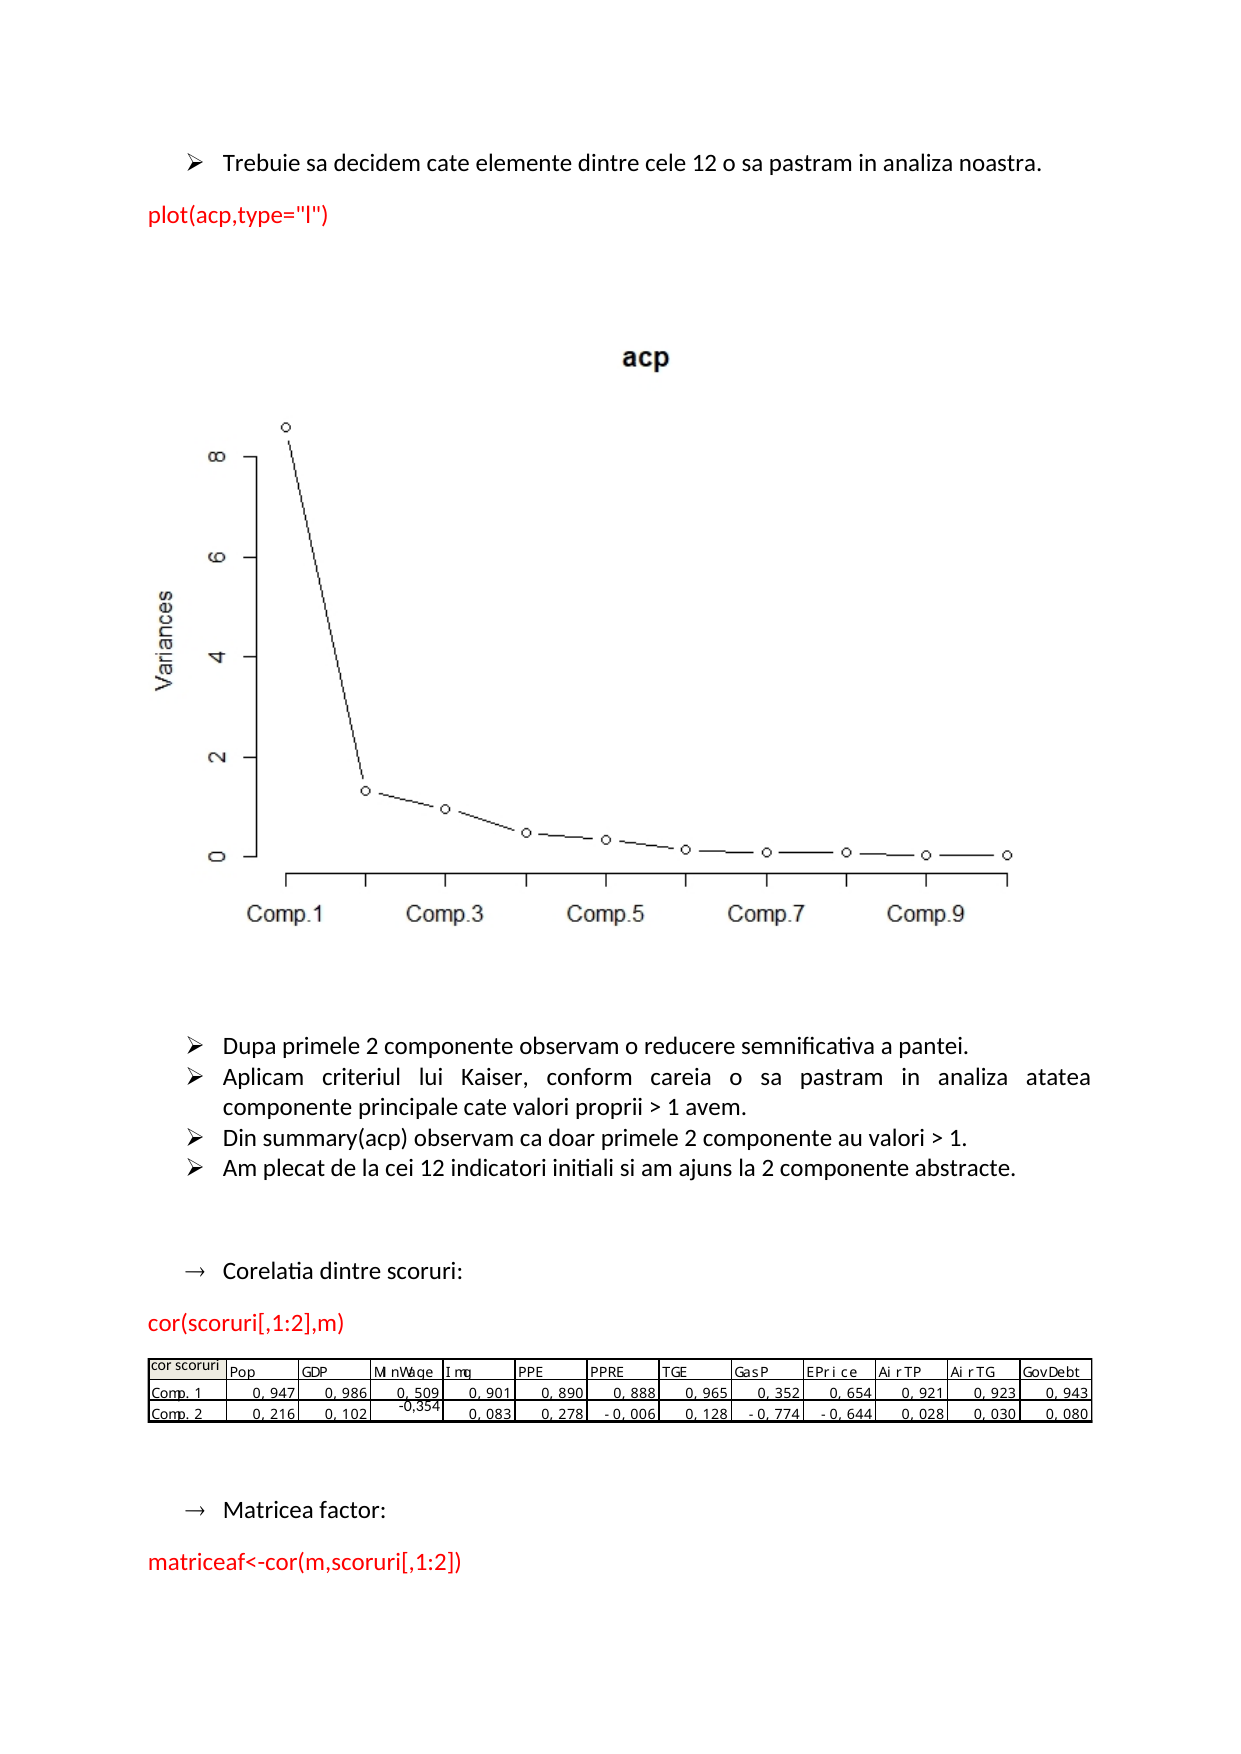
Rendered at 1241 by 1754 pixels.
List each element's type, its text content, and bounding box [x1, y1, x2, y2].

text plot(acp,type="l") [148, 199, 1093, 229]
list Trebuie sa decidem cate elemente dintre cele 12 o sa pastram in analiza noastra. [185, 148, 1093, 178]
list Dupa primele 2 componente observam o reducere semnificativa a pantei. [185, 1031, 1093, 1061]
picture [147, 301, 1092, 1010]
list Aplicam criteriul lui Kaiser, conform careia o sa pastram in analiza atatea componente principale cate valori proprii > 1 avem. [185, 1061, 1093, 1122]
list Din summary(acp) observam ca doar primele 2 componente au valori > 1. [185, 1122, 1093, 1153]
text cor(scoruri[,1:2],m) [148, 1307, 1093, 1337]
list Matricea factor: [185, 1494, 1093, 1525]
list Corelatia dintre scoruri: [185, 1255, 1093, 1286]
list Am plecat de la cei 12 indicatori initiali si am ajuns la 2 componente abstracte. [185, 1153, 1093, 1183]
text matriceaf<-cor(m,scoruri[,1:2]) [148, 1546, 1093, 1576]
